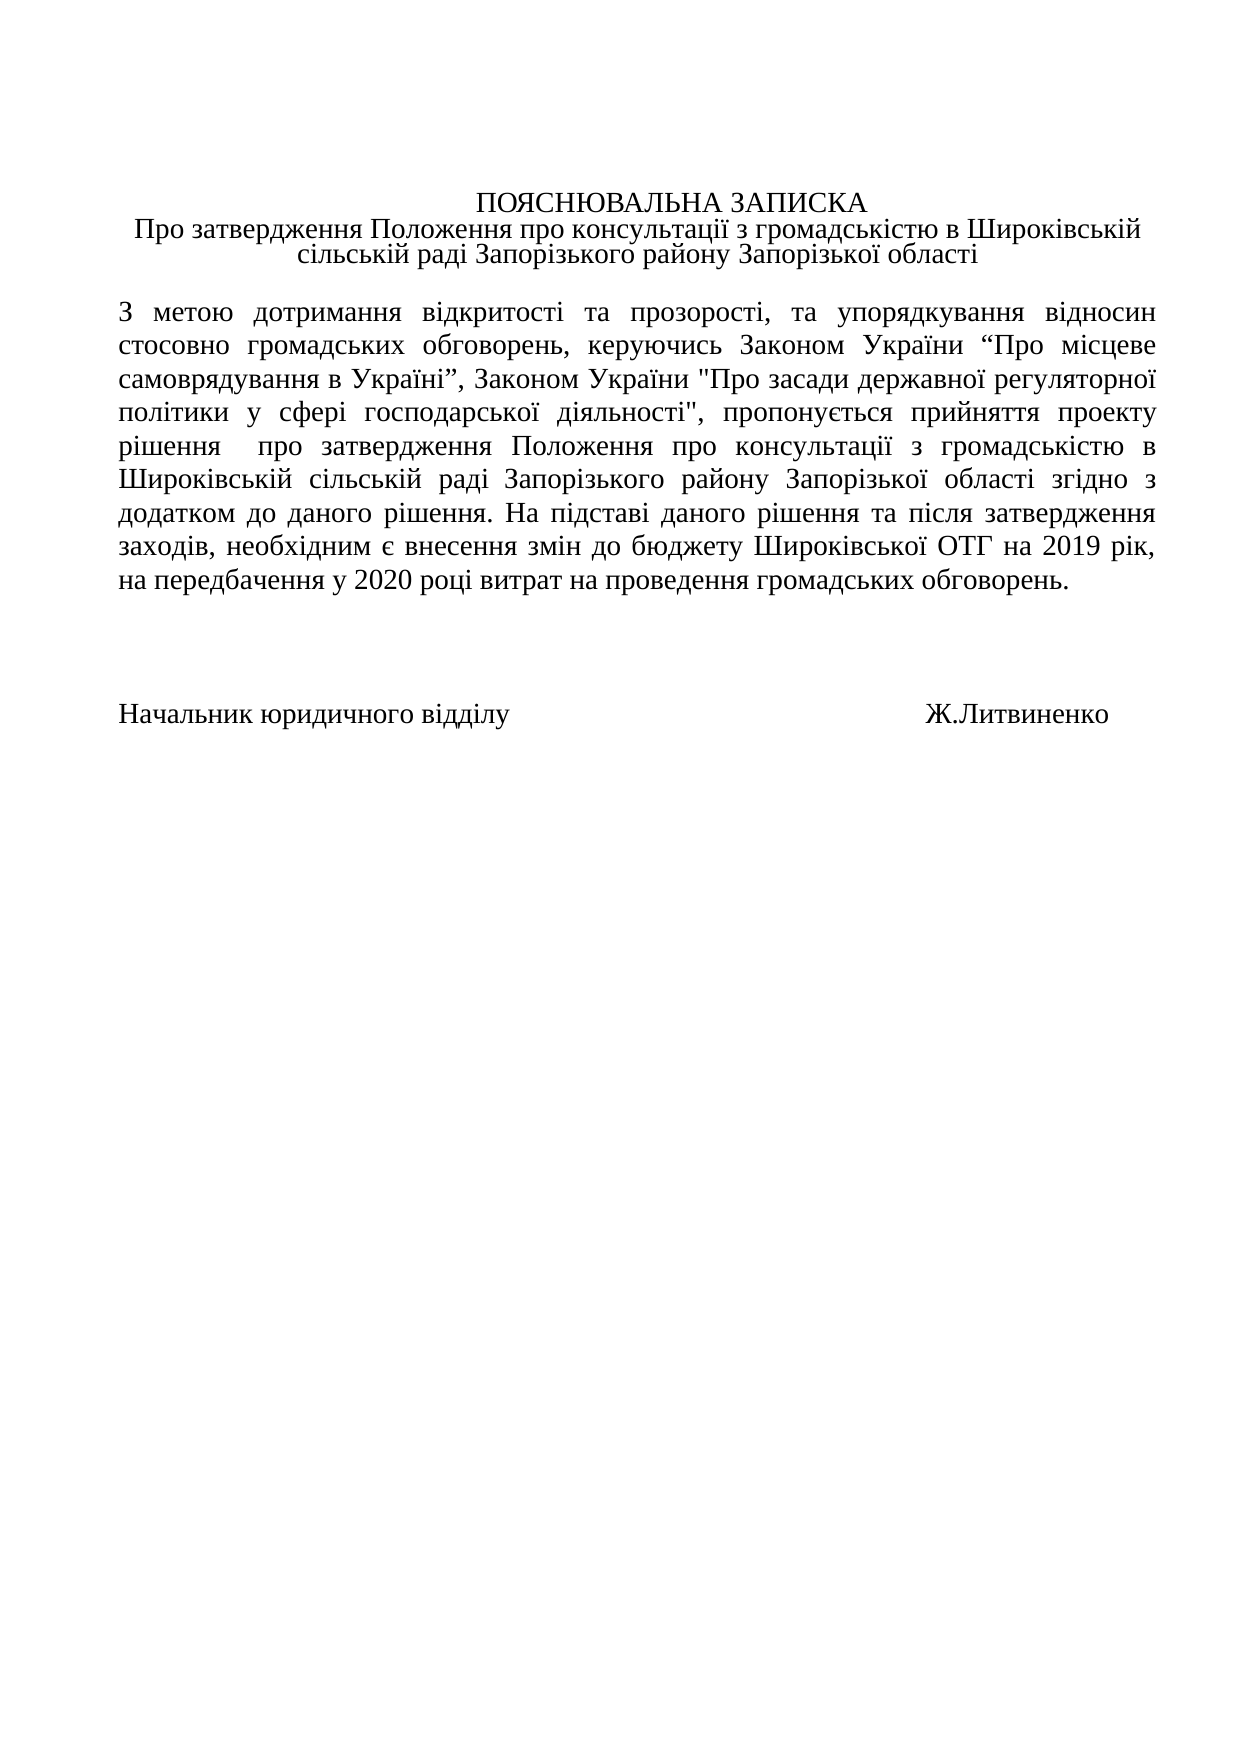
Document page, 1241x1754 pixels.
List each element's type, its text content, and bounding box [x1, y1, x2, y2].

text Пояснювальна записка [118, 185, 1152, 219]
text З метою дотримання відкритості та прозорості, та упорядкування відносин стосовно громадських обговорень, керуючись Законом України “Про місцеве самоврядування в Україні”, Законом України "Про засади державної регуляторної політики у сфері господарської діяльності", пропонується прийняття проекту рішення про затвердження Положення про консультації з громадськістю в Широківській сільській раді Запорізького району Запорізької області згідно з додатком до даного рішення. На підставі даного рішення та після затвердження заходів, необхідним є внесення змін до бюджету Широківської ОТГ на 2019 рік, на передбачення у 2020 році витрат на проведення громадських обговорень. [118, 294, 1157, 596]
text Про затвердження Положення про консультації з громадськістю в Широківській сільській раді Запорізького району Запорізької області [118, 219, 1157, 269]
text Начальник юридичного відділу Ж.Литвиненко [118, 696, 1157, 730]
